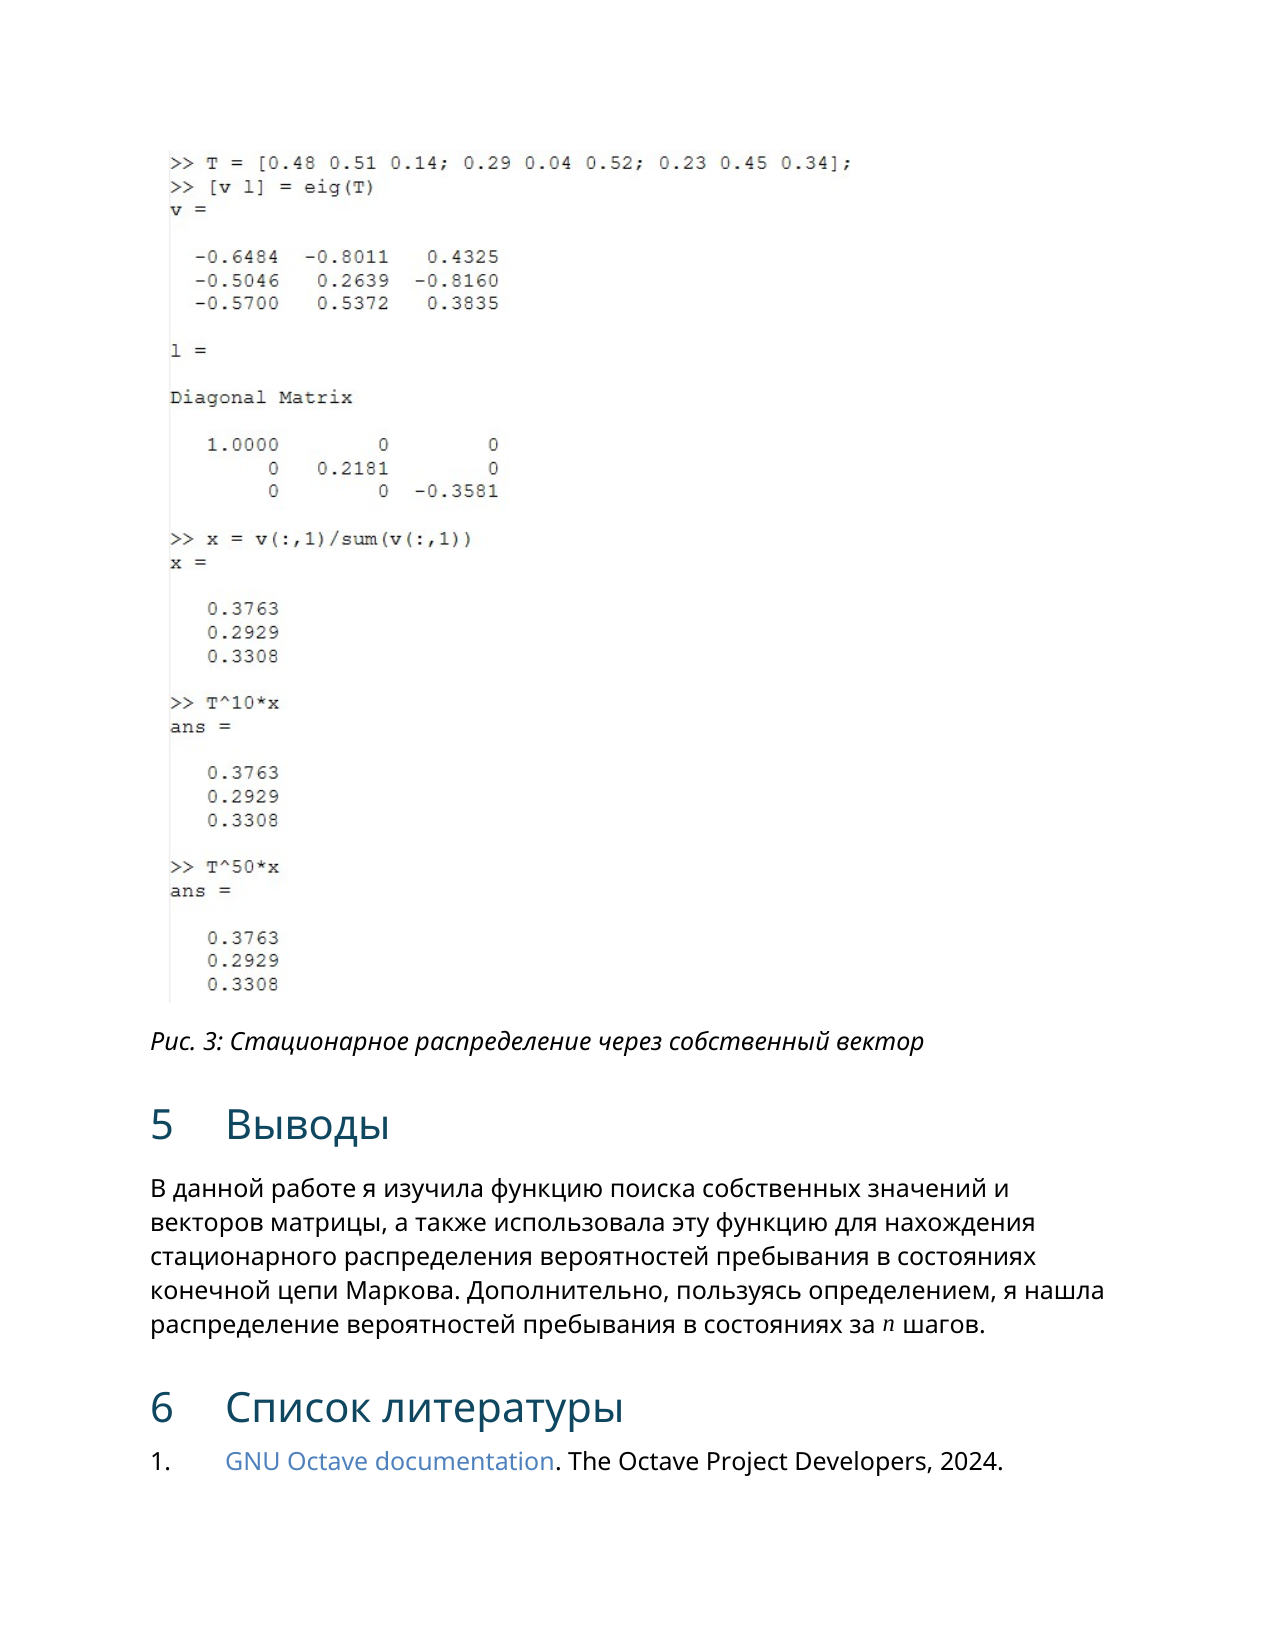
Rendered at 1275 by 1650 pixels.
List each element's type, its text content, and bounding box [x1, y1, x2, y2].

subtitle 5 Выводы [150, 1095, 1125, 1152]
picture [168, 150, 857, 1003]
subtitle 6 Список литературы [150, 1378, 1125, 1435]
text 1. GNU Octave documentation. The Octave Project Developers, 2024. [150, 1443, 1125, 1477]
text Рис. 3: Стационарное распределение через собственный вектор [150, 1023, 1125, 1057]
text В данной работе я изучила функцию поиска собственных значений и векторов матрицы, а также использовала эту функцию для нахождения стационарного распределения вероятностей пребывания в состояниях конечной цепи Маркова. Дополнительно, пользуясь определением, я нашла распределение вероятностей пребывания в состояниях за шагов. [150, 1170, 1125, 1341]
